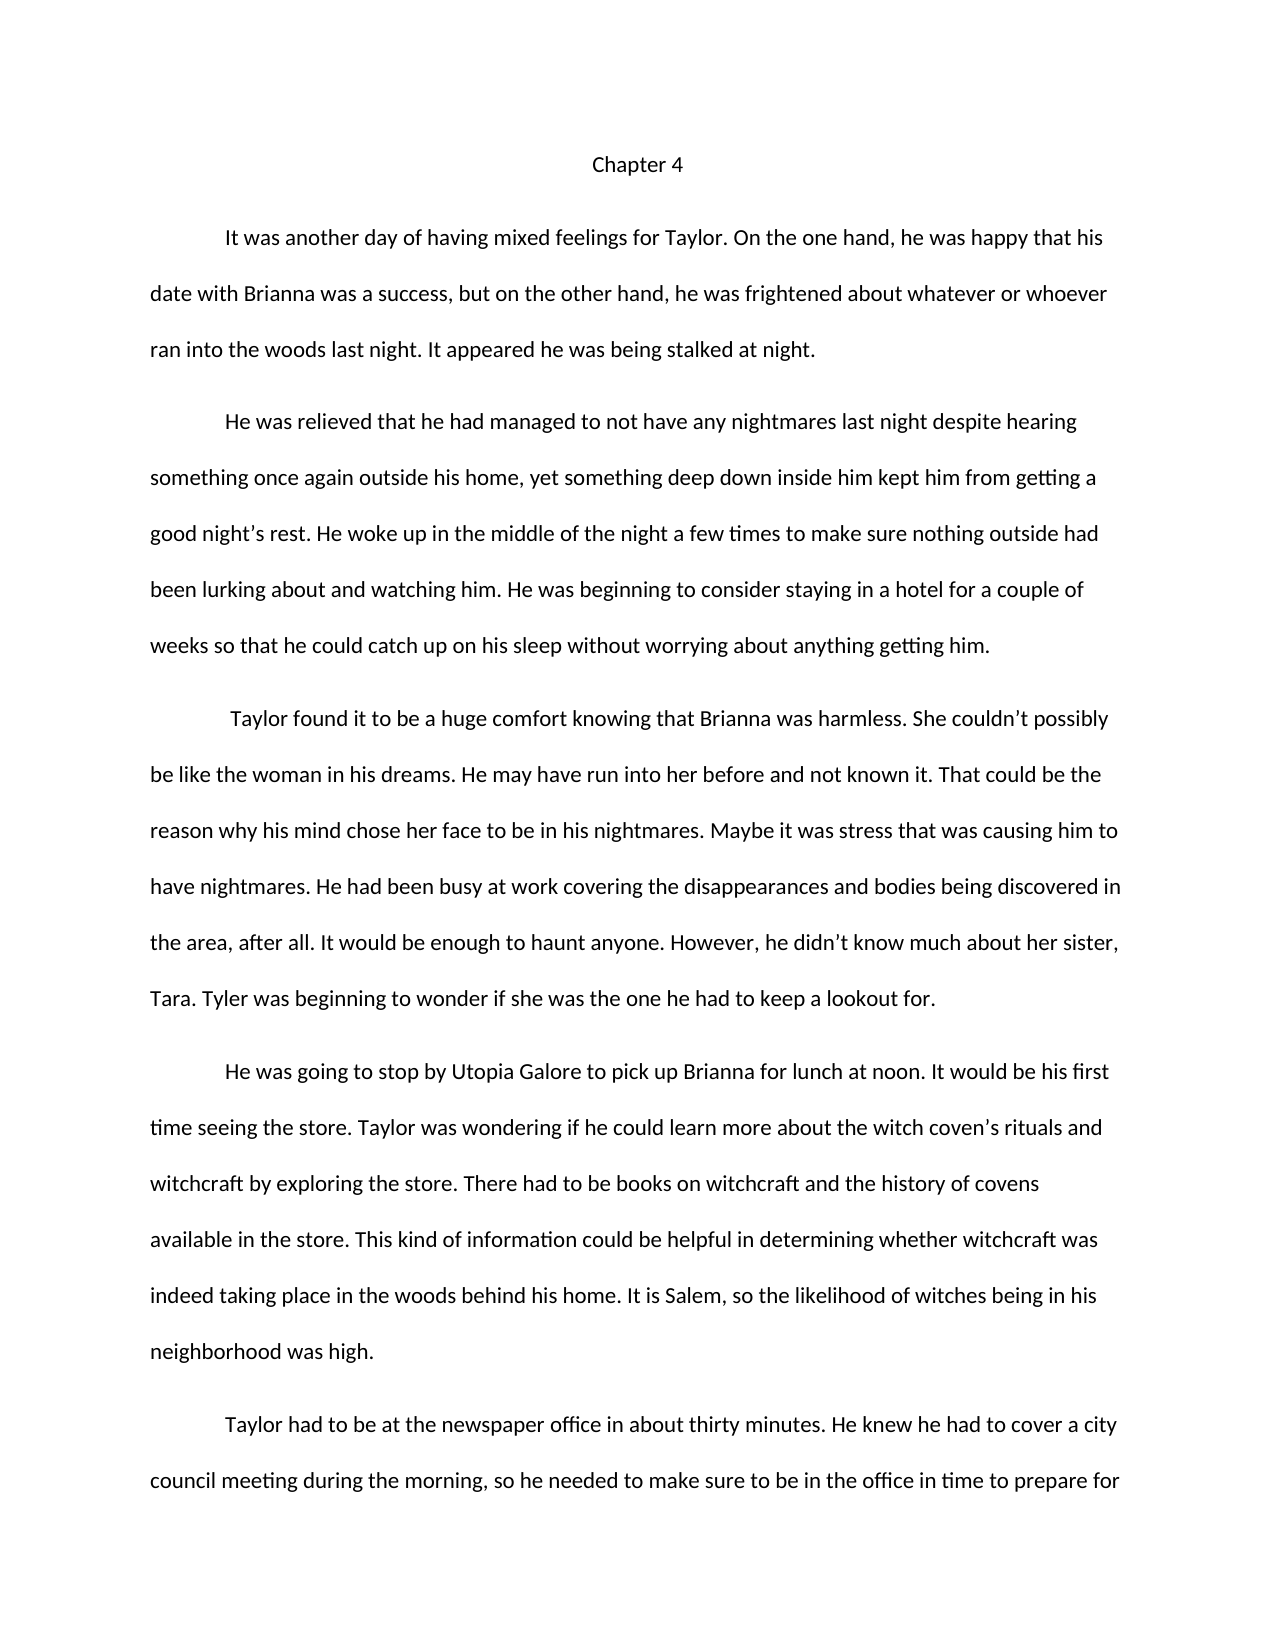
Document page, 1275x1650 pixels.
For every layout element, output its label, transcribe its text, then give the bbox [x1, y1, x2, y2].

text It was another day of having mixed feelings for Taylor. On the one hand, he was happy that his date with Brianna was a success, but on the other hand, he was frightened about whatever or whoever ran into the woods last night. It appeared he was being stalked at night. [150, 223, 1125, 363]
text He was relieved that he had managed to not have any nightmares last night despite hearing something once again outside his home, yet something deep down inside him kept him from getting a good night’s rest. He woke up in the middle of the night a few times to make sure nothing outside had been lurking about and watching him. He was beginning to consider staying in a hotel for a couple of weeks so that he could catch up on his sleep without worrying about anything getting him. [150, 407, 1125, 660]
text Taylor found it to be a huge comfort knowing that Brianna was harmless. She couldn’t possibly be like the woman in his dreams. He may have run into her before and not known it. That could be the reason why his mind chose her face to be in his nightmares. Maybe it was stress that was causing him to have nightmares. He had been busy at work covering the disappearances and bodies being discovered in the area, after all. It would be enough to haunt anyone. However, he didn’t know much about her sister, Tara. Tyler was beginning to wonder if she was the one he had to keep a lookout for. [150, 704, 1125, 1013]
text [150, 1410, 1125, 1494]
text Chapter 4 [150, 150, 1125, 178]
text He was going to stop by Utopia Galore to pick up Brianna for lunch at noon. It would be his first time seeing the store. Taylor was wondering if he could learn more about the witch coven’s rituals and witchcraft by exploring the store. There had to be books on witchcraft and the history of covens available in the store. This kind of information could be helpful in determining whether witchcraft was indeed taking place in the woods behind his home. It is Salem, so the likelihood of witches being in his neighborhood was high. [150, 1057, 1125, 1366]
